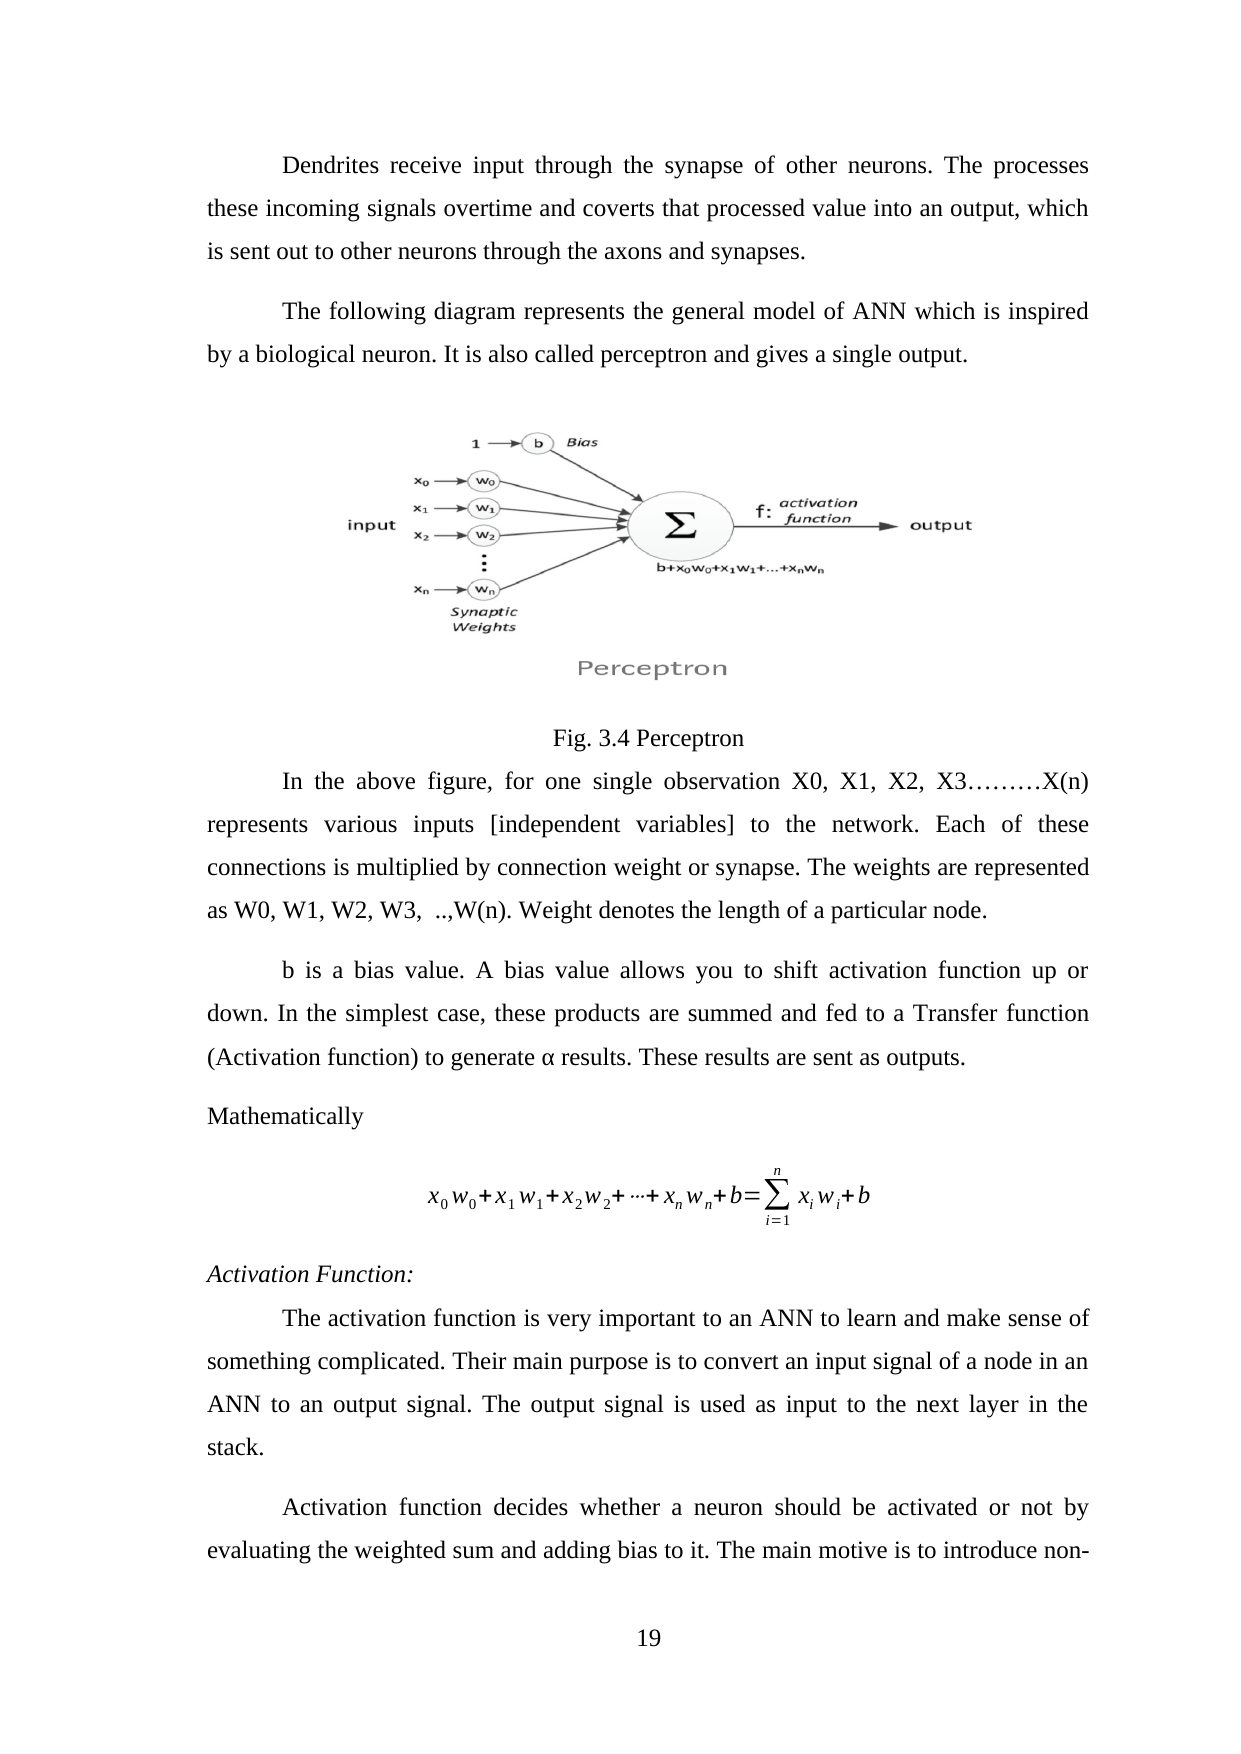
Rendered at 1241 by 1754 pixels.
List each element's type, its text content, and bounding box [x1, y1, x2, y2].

text Mathematically [207, 1101, 1090, 1130]
text In the above figure, for one single observation X0, X1, X2, X3………X(n) represents various inputs [independent variables] to the network. Each of these connections is multiplied by connection weight or synapse. The weights are represented as W0, W1, W2, W3, ..,W(n). Weight denotes the length of a particular node. [207, 766, 1090, 924]
text The activation function is very important to an ANN to learn and make sense of something complicated. Their main purpose is to convert an input signal of a node in an ANN to an output signal. The output signal is used as input to the next layer in the stack. [207, 1303, 1090, 1461]
text The following diagram represents the general model of ANN which is inspired by a biological neuron. It is also called perceptron and gives a single output. [207, 296, 1090, 368]
text b is a bias value. A bias value allows you to shift activation function up or down. In the simplest case, these products are summed and fed to a Transfer function (Activation function) to generate α results. These results are sent as outputs. [207, 955, 1090, 1070]
table_cell Fig. 3.4 Perceptron [207, 723, 1090, 766]
picture [218, 398, 1085, 709]
subtitle Activation Function: [207, 1259, 1090, 1288]
table_header [207, 399, 1090, 723]
